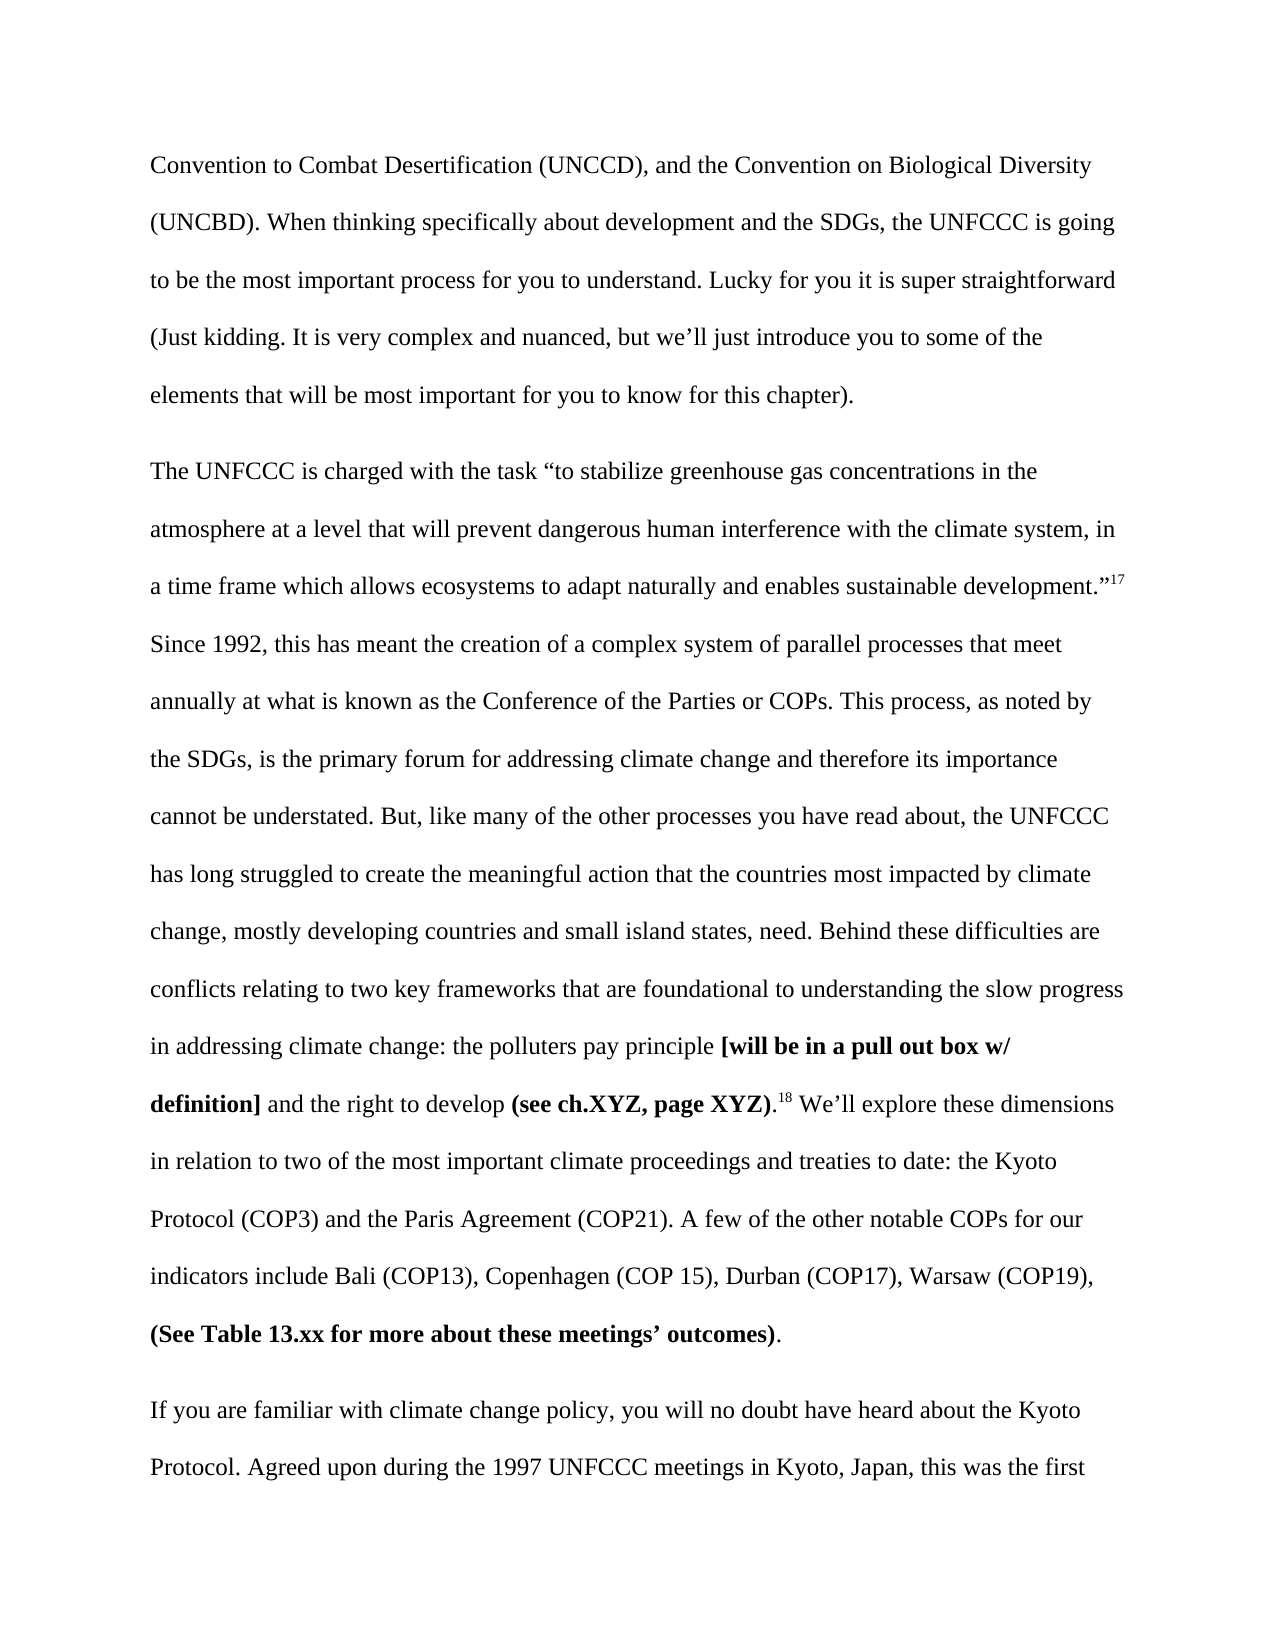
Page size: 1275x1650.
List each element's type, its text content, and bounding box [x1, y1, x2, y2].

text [150, 150, 1125, 409]
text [150, 1395, 1125, 1481]
text The UNFCCC is charged with the task “to stabilize greenhouse gas concentrations in the atmosphere at a level that will prevent dangerous human interference with the climate system, in a time frame which allows ecosystems to adapt naturally and enables sustainable development.” Since 1992, this has meant the creation of a complex system of parallel processes that meet annually at what is known as the Conference of the Parties or COPs. This process, as noted by the SDGs, is the primary forum for addressing climate change and therefore its importance cannot be understated. But, like many of the other processes you have read about, the UNFCCC has long struggled to create the meaningful action that the countries most impacted by climate change, mostly developing countries and small island states, need. Behind these difficulties are conflicts relating to two key frameworks that are foundational to understanding the slow progress in addressing climate change: the polluters pay principle [will be in a pull out box w/ definition] and the right to develop (see ch.XYZ, page XYZ). We’ll explore these dimensions in relation to two of the most important climate proceedings and treaties to date: the Kyoto Protocol (COP3) and the Paris Agreement (COP21). A few of the other notable COPs for our indicators include Bali (COP13), Copenhagen (COP 15), Durban (COP17), Warsaw (COP19), (See Table 13.xx for more about these meetings’ outcomes). [150, 456, 1125, 1347]
